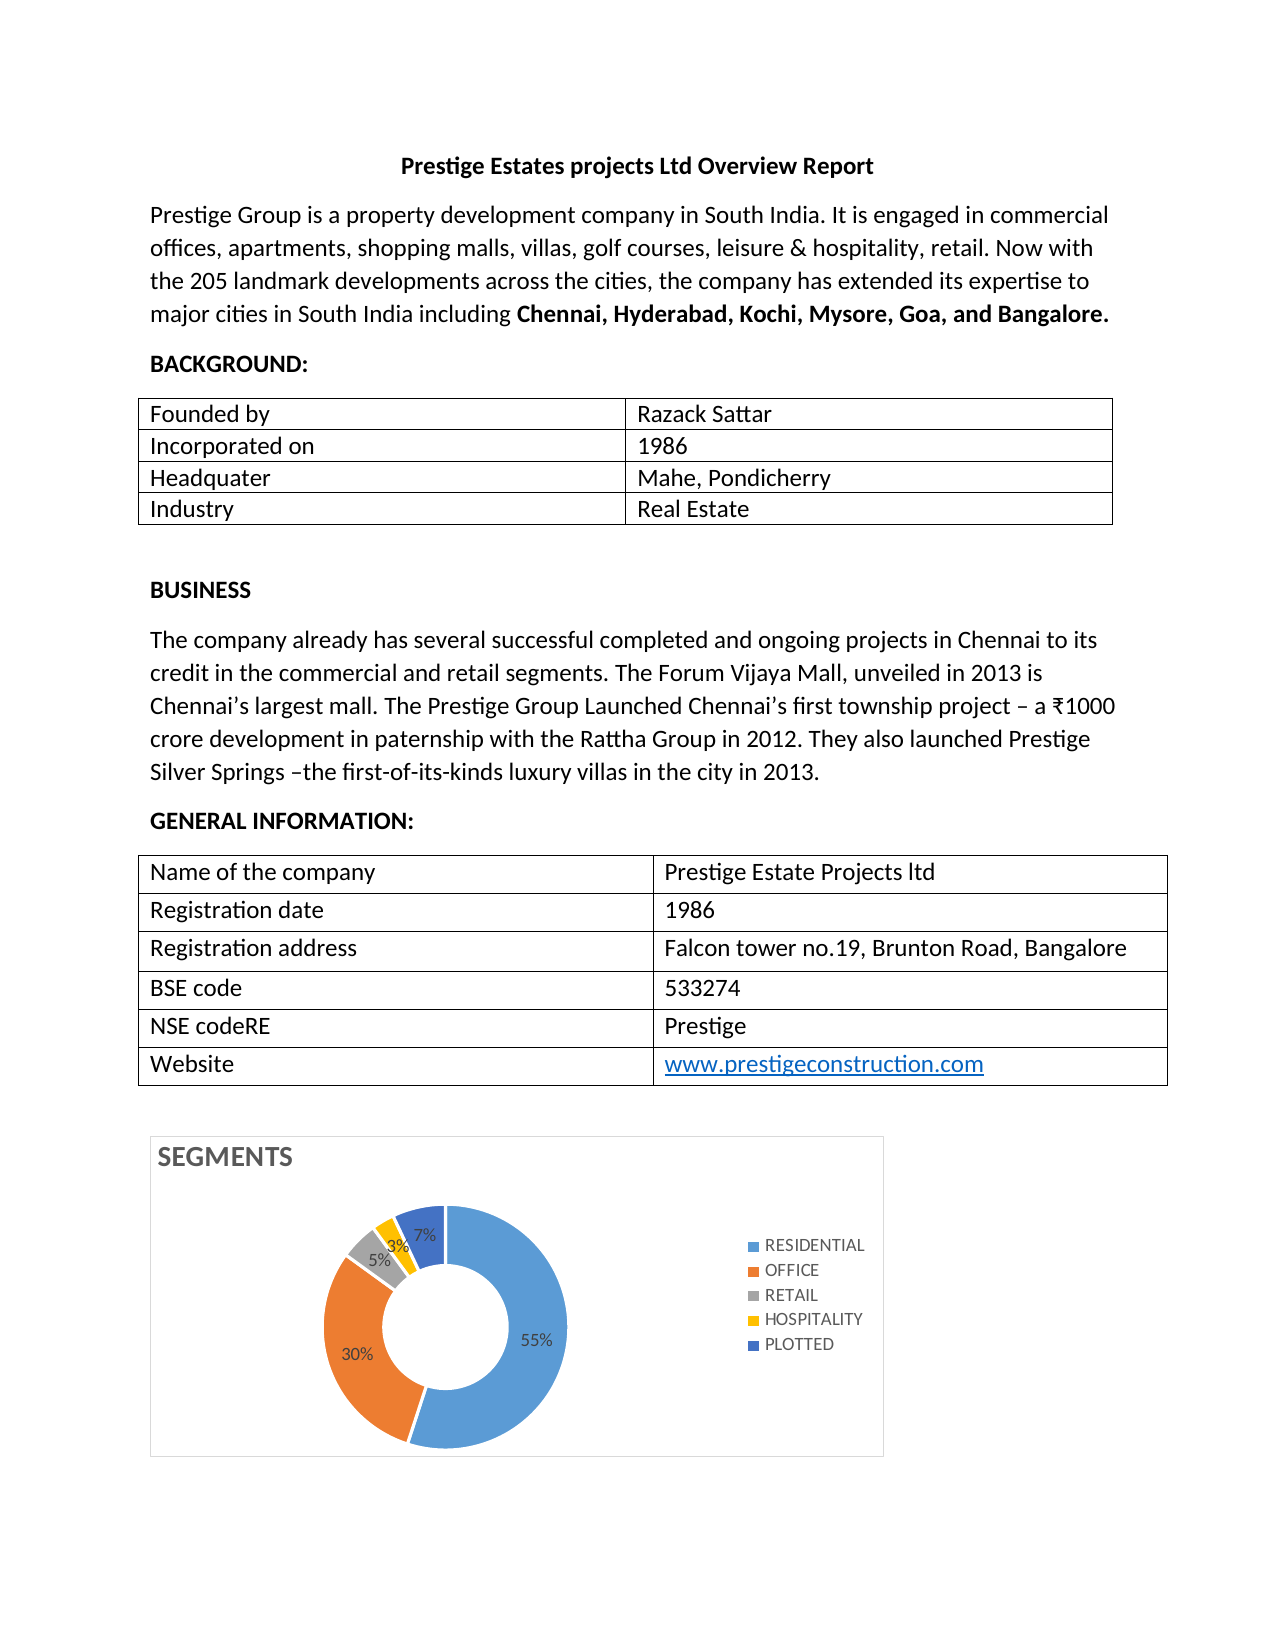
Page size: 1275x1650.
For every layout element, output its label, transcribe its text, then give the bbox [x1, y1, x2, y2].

table_cell 533274 [654, 972, 1167, 1009]
table_cell 1986 [654, 894, 1167, 931]
text Prestige Group is a property development company in South India. It is engaged in commercial offices, apartments, shopping malls, villas, golf courses, leisure & hospitality, retail. Now with the 205 landmark developments across the cities, the company has extended its expertise to major cities in South India including Chennai, Hyderabad, Kochi, Mysore, Goa, and Bangalore. [150, 199, 1125, 329]
text The company already has several successful completed and ongoing projects in Chennai to its credit in the commercial and retail segments. The Forum Vijaya Mall, unveiled in 2013 is Chennai’s largest mall. The Prestige Group Launched Chennai’s first township project – a ₹1000 crore development in paternship with the Rattha Group in 2012. They also launched Prestige Silver Springs –the first-of-its-kinds luxury villas in the city in 2013. [150, 624, 1125, 786]
table_cell NSE codeRE [139, 1010, 653, 1047]
table_header Razack Sattar [626, 399, 1112, 429]
table_cell Website [139, 1048, 653, 1085]
table_cell Falcon tower no.19, Brunton Road, Bangalore [654, 932, 1167, 971]
text BACKGROUND: [150, 348, 1125, 378]
table_cell www.prestigeconstruction.com [654, 1048, 1167, 1085]
text BUSINESS [150, 574, 1125, 605]
table_cell Registration date [139, 894, 653, 931]
table_cell Incorporated on [139, 430, 625, 461]
table_cell Industry [139, 493, 625, 524]
table_cell 1986 [626, 430, 1112, 461]
table_cell BSE code [139, 972, 653, 1009]
text GENERAL INFORMATION: [150, 805, 1125, 836]
table_cell Mahe, Pondicherry [626, 462, 1112, 492]
table_header Founded by [139, 399, 625, 429]
table_cell Headquater [139, 462, 625, 492]
table_cell Registration address [139, 932, 653, 971]
text Prestige Estates projects Ltd Overview Report [150, 150, 1125, 181]
table_header Prestige Estate Projects ltd [654, 856, 1167, 893]
table_header Name of the company [139, 856, 653, 893]
table_cell Prestige [654, 1010, 1167, 1047]
table_cell Real Estate [626, 493, 1112, 524]
